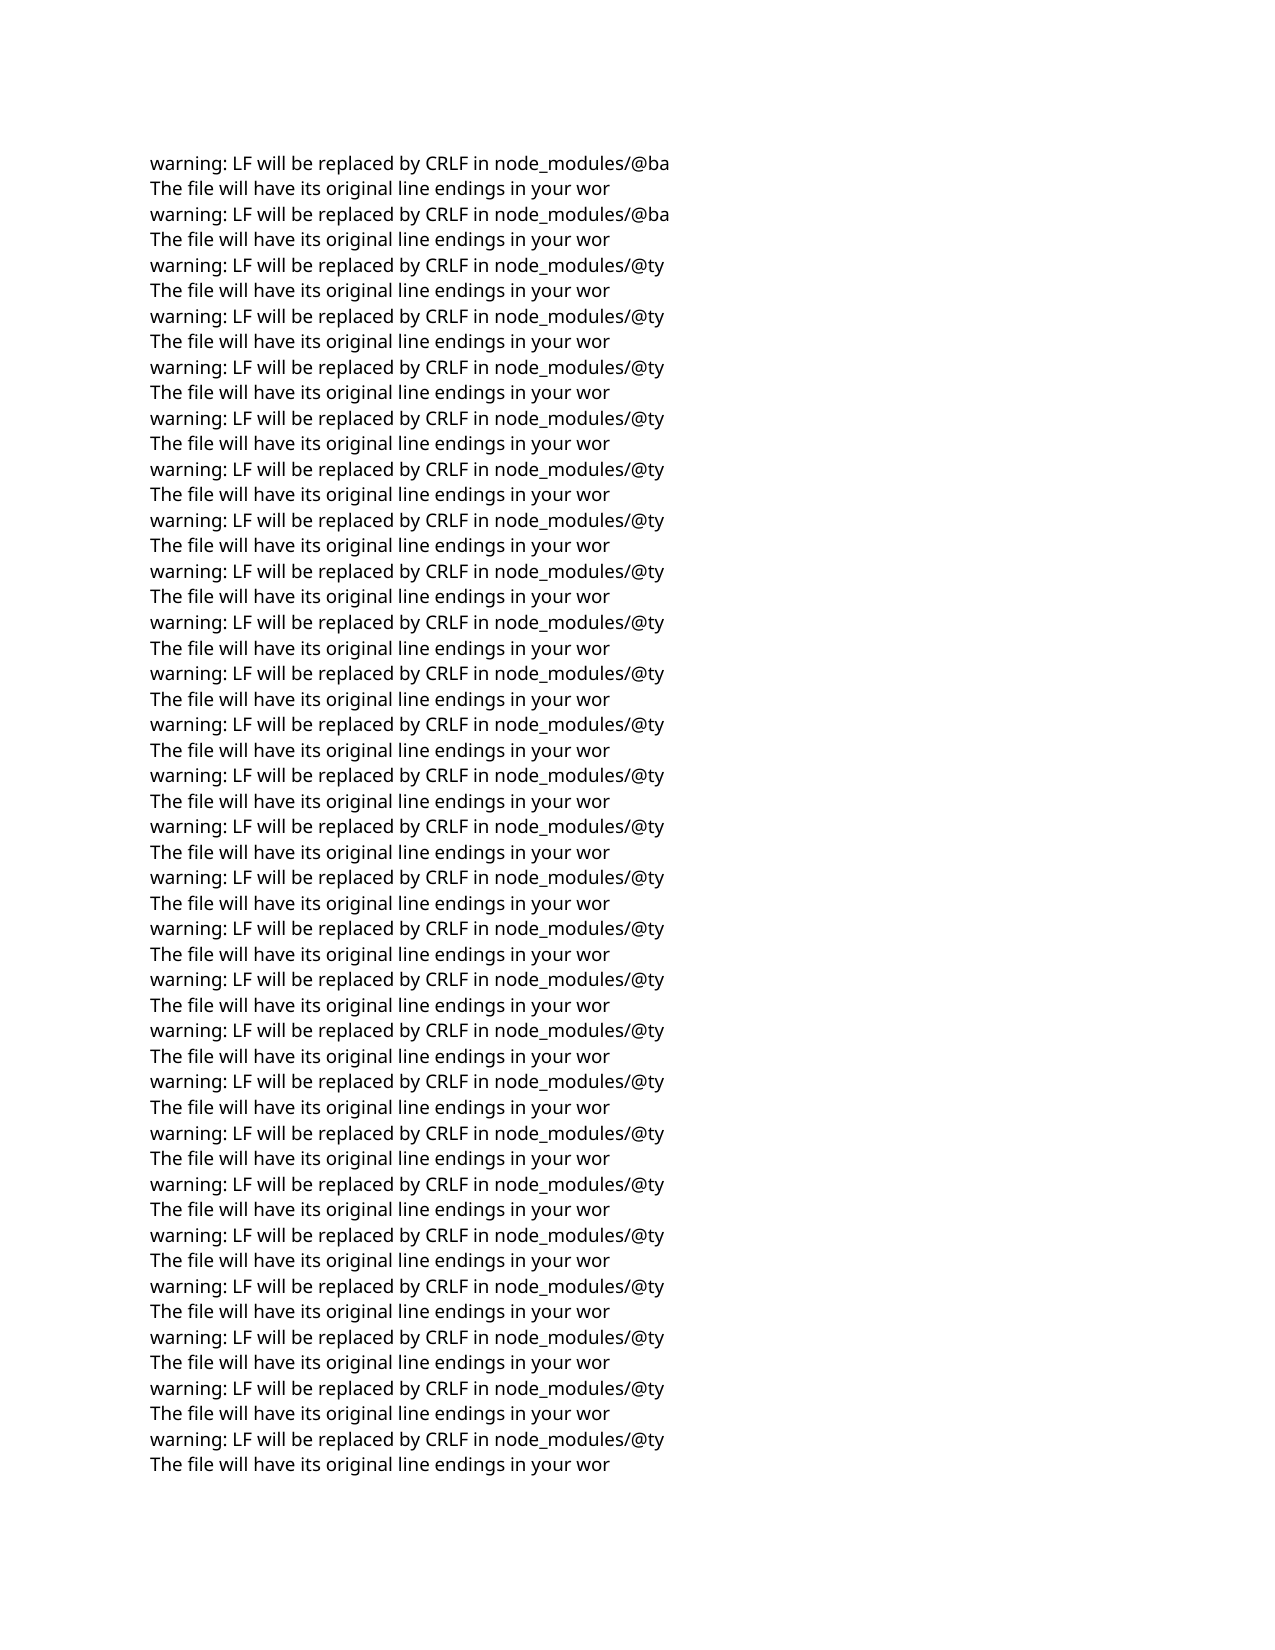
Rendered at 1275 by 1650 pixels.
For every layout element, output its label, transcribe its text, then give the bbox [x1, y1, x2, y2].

text warning: LF will be replaced by CRLF in node_modules/@ty [150, 354, 1125, 380]
text warning: LF will be replaced by CRLF in node_modules/@ty [150, 1222, 1125, 1247]
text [150, 201, 1125, 227]
text warning: LF will be replaced by CRLF in node_modules/@ty [150, 1018, 1125, 1043]
text warning: LF will be replaced by CRLF in node_modules/@ty [150, 711, 1125, 737]
text The file will have its original line endings in your wor [150, 1247, 1125, 1273]
text The file will have its original line endings in your wor [150, 1196, 1125, 1222]
text The file will have its original line endings in your wor [150, 482, 1125, 507]
text warning: LF will be replaced by CRLF in node_modules/@ty [150, 1324, 1125, 1349]
text The file will have its original line endings in your wor [150, 584, 1125, 609]
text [150, 150, 1125, 176]
text warning: LF will be replaced by CRLF in node_modules/@ty [150, 1120, 1125, 1145]
text The file will have its original line endings in your wor [150, 1043, 1125, 1069]
text warning: LF will be replaced by CRLF in node_modules/@ty [150, 405, 1125, 431]
text warning: LF will be replaced by CRLF in node_modules/@ty [150, 813, 1125, 839]
text The file will have its original line endings in your wor [150, 1145, 1125, 1171]
text The file will have its original line endings in your wor [150, 1094, 1125, 1120]
text warning: LF will be replaced by CRLF in node_modules/@ty [150, 916, 1125, 941]
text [150, 176, 1125, 201]
text The file will have its original line endings in your wor [150, 227, 1125, 252]
text The file will have its original line endings in your wor [150, 992, 1125, 1018]
text The file will have its original line endings in your wor [150, 431, 1125, 456]
text The file will have its original line endings in your wor [150, 1298, 1125, 1324]
text The file will have its original line endings in your wor [150, 839, 1125, 864]
text The file will have its original line endings in your wor [150, 941, 1125, 967]
text warning: LF will be replaced by CRLF in node_modules/@ty [150, 558, 1125, 584]
text warning: LF will be replaced by CRLF in node_modules/@ty [150, 507, 1125, 533]
text warning: LF will be replaced by CRLF in node_modules/@ty [150, 1273, 1125, 1298]
text The file will have its original line endings in your wor [150, 635, 1125, 660]
text warning: LF will be replaced by CRLF in node_modules/@ty [150, 252, 1125, 278]
text The file will have its original line endings in your wor [150, 278, 1125, 303]
text The file will have its original line endings in your wor [150, 1349, 1125, 1375]
text warning: LF will be replaced by CRLF in node_modules/@ty [150, 762, 1125, 788]
text The file will have its original line endings in your wor [150, 380, 1125, 405]
text warning: LF will be replaced by CRLF in node_modules/@ty [150, 456, 1125, 482]
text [150, 1452, 1125, 1477]
text warning: LF will be replaced by CRLF in node_modules/@ty [150, 609, 1125, 635]
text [150, 1401, 1125, 1426]
text The file will have its original line endings in your wor [150, 788, 1125, 813]
text The file will have its original line endings in your wor [150, 533, 1125, 558]
text warning: LF will be replaced by CRLF in node_modules/@ty [150, 1171, 1125, 1196]
text The file will have its original line endings in your wor [150, 737, 1125, 762]
text warning: LF will be replaced by CRLF in node_modules/@ty [150, 967, 1125, 992]
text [150, 1426, 1125, 1452]
text warning: LF will be replaced by CRLF in node_modules/@ty [150, 1069, 1125, 1094]
text warning: LF will be replaced by CRLF in node_modules/@ty [150, 303, 1125, 329]
text warning: LF will be replaced by CRLF in node_modules/@ty [150, 660, 1125, 686]
text warning: LF will be replaced by CRLF in node_modules/@ty [150, 1375, 1125, 1401]
text The file will have its original line endings in your wor [150, 329, 1125, 354]
text warning: LF will be replaced by CRLF in node_modules/@ty [150, 864, 1125, 890]
text The file will have its original line endings in your wor [150, 686, 1125, 711]
text The file will have its original line endings in your wor [150, 890, 1125, 916]
